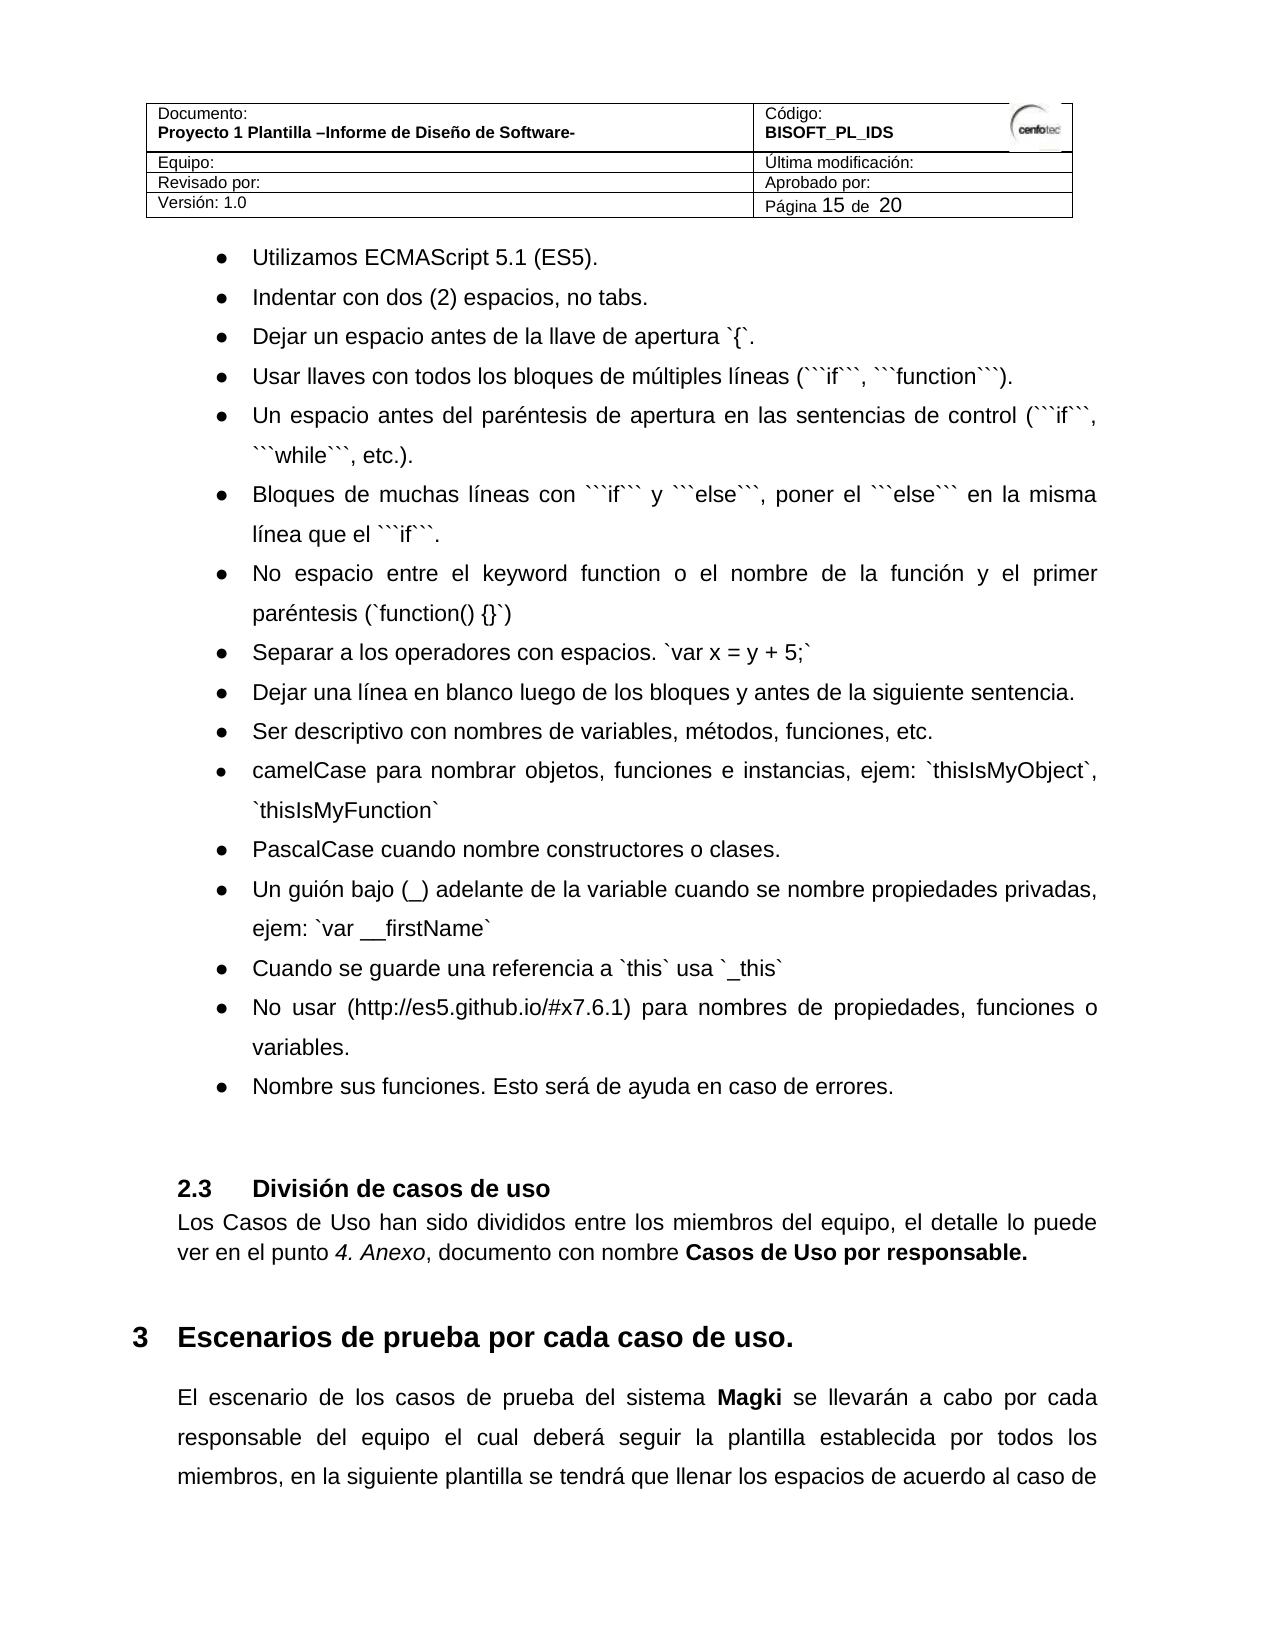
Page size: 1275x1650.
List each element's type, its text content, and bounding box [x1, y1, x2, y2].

list No espacio entre el keyword function o el nombre de la función y el primer paréntesis (`function() {}`) [214, 560, 1098, 626]
list Dejar una línea en blanco luego de los bloques y antes de la siguiente sentencia. [214, 678, 1098, 705]
list camelCase para nombrar objetos, funciones e instancias, ejem: `thisIsMyObject`, `thisIsMyFunction` [214, 757, 1098, 823]
list Utilizamos ECMAScript 5.1 (ES5). [214, 244, 1098, 271]
list Separar a los operadores con espacios. `var x = y + 5;` [214, 639, 1098, 665]
list Usar llaves con todos los bloques de múltiples líneas (```if```, ```function```). [214, 363, 1098, 389]
subtitle 3 Escenarios de prueba por cada caso de uso. [132, 1321, 1093, 1354]
list Cuando se guarde una referencia a `this` usa `_this` [214, 955, 1098, 981]
list Indentar con dos (2) espacios, no tabs. [214, 284, 1098, 310]
picture [1009, 103, 1062, 152]
list Nombre sus funciones. Esto será de ayuda en caso de errores. [214, 1073, 1098, 1100]
subtitle 2.3 División de casos de uso [177, 1174, 1098, 1202]
list Bloques de muchas líneas con ```if``` y ```else```, poner el ```else``` en la misma línea que el ```if```. [214, 481, 1098, 547]
list No usar (http://es5.github.io/#x7.6.1) para nombres de propiedades, funciones o variables. [214, 994, 1098, 1060]
text Los Casos de Uso han sido divididos entre los miembros del equipo, el detalle lo puede ver en el punto 4. Anexo, documento con nombre Casos de Uso por responsable. [177, 1209, 1098, 1265]
list Un guión bajo (_) adelante de la variable cuando se nombre propiedades privadas, ejem: `var __firstName` [214, 876, 1098, 942]
list PascalCase cuando nombre constructores o clases. [214, 836, 1098, 863]
list Ser descriptivo con nombres de variables, métodos, funciones, etc. [214, 718, 1098, 744]
list Un espacio antes del paréntesis de apertura en las sentencias de control (```if```, ```while```, etc.). [214, 402, 1098, 468]
list Dejar un espacio antes de la llave de apertura `{`. [214, 323, 1098, 349]
